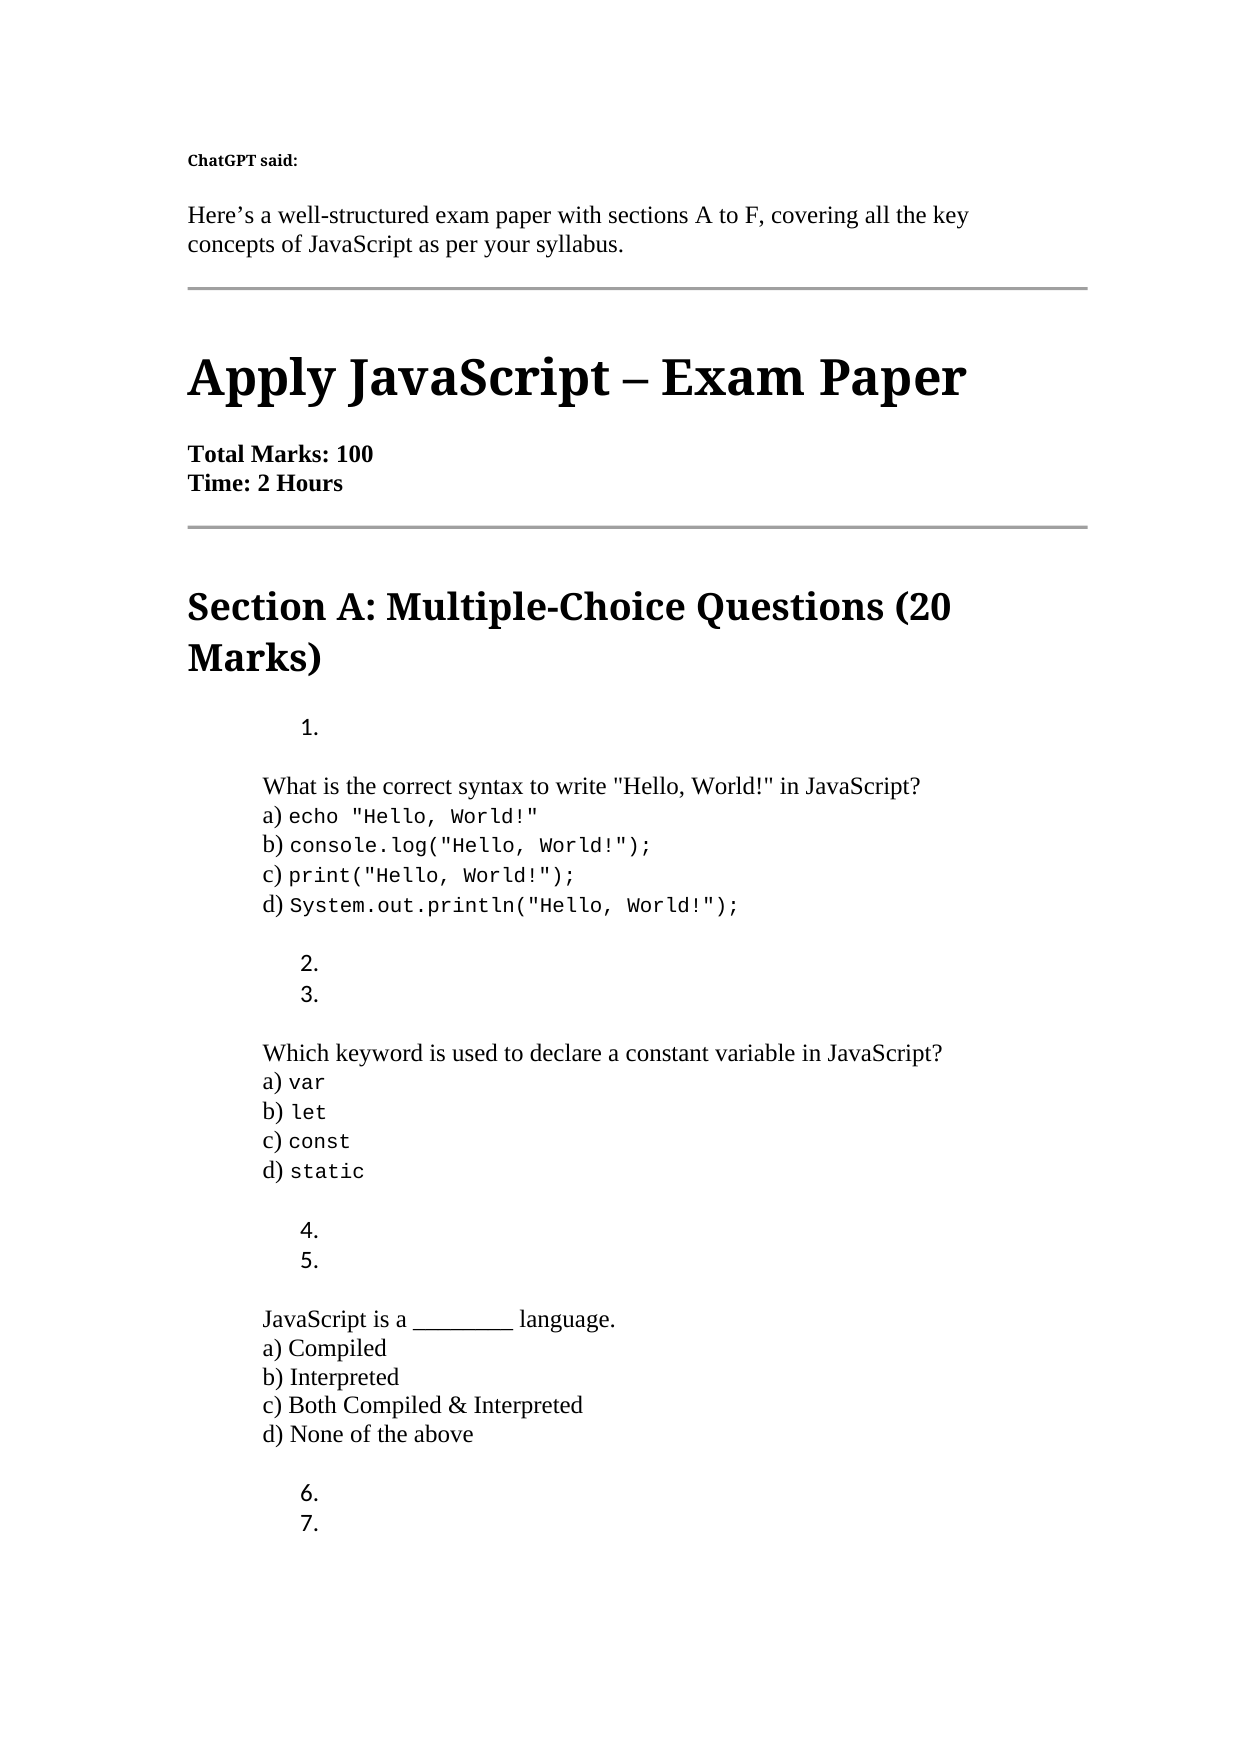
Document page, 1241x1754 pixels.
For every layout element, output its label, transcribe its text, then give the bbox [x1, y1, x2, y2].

subtitle Section A: Multiple-Choice Questions (20 Marks) [187, 580, 1053, 682]
text What is the correct syntax to write "Hello, World!" in JavaScript? a) echo "Hello, World!" b) console.log("Hello, World!"); c) print("Hello, World!"); d) System.out.println("Hello, World!"); [262, 771, 1053, 918]
subtitle ChatGPT said: [187, 150, 1053, 171]
subtitle Apply JavaScript – Exam Paper [187, 342, 1053, 410]
text Which keyword is used to declare a constant variable in JavaScript? a) var b) let c) const d) static [262, 1038, 1053, 1185]
text JavaScript is a ________ language. a) Compiled b) Interpreted c) Both Compiled & Interpreted d) None of the above [262, 1304, 1053, 1448]
text Here’s a well-structured exam paper with sections A to F, covering all the key concepts of JavaScript as per your syllabus. [187, 200, 1053, 258]
text Total Marks: 100 Time: 2 Hours [187, 439, 1053, 496]
